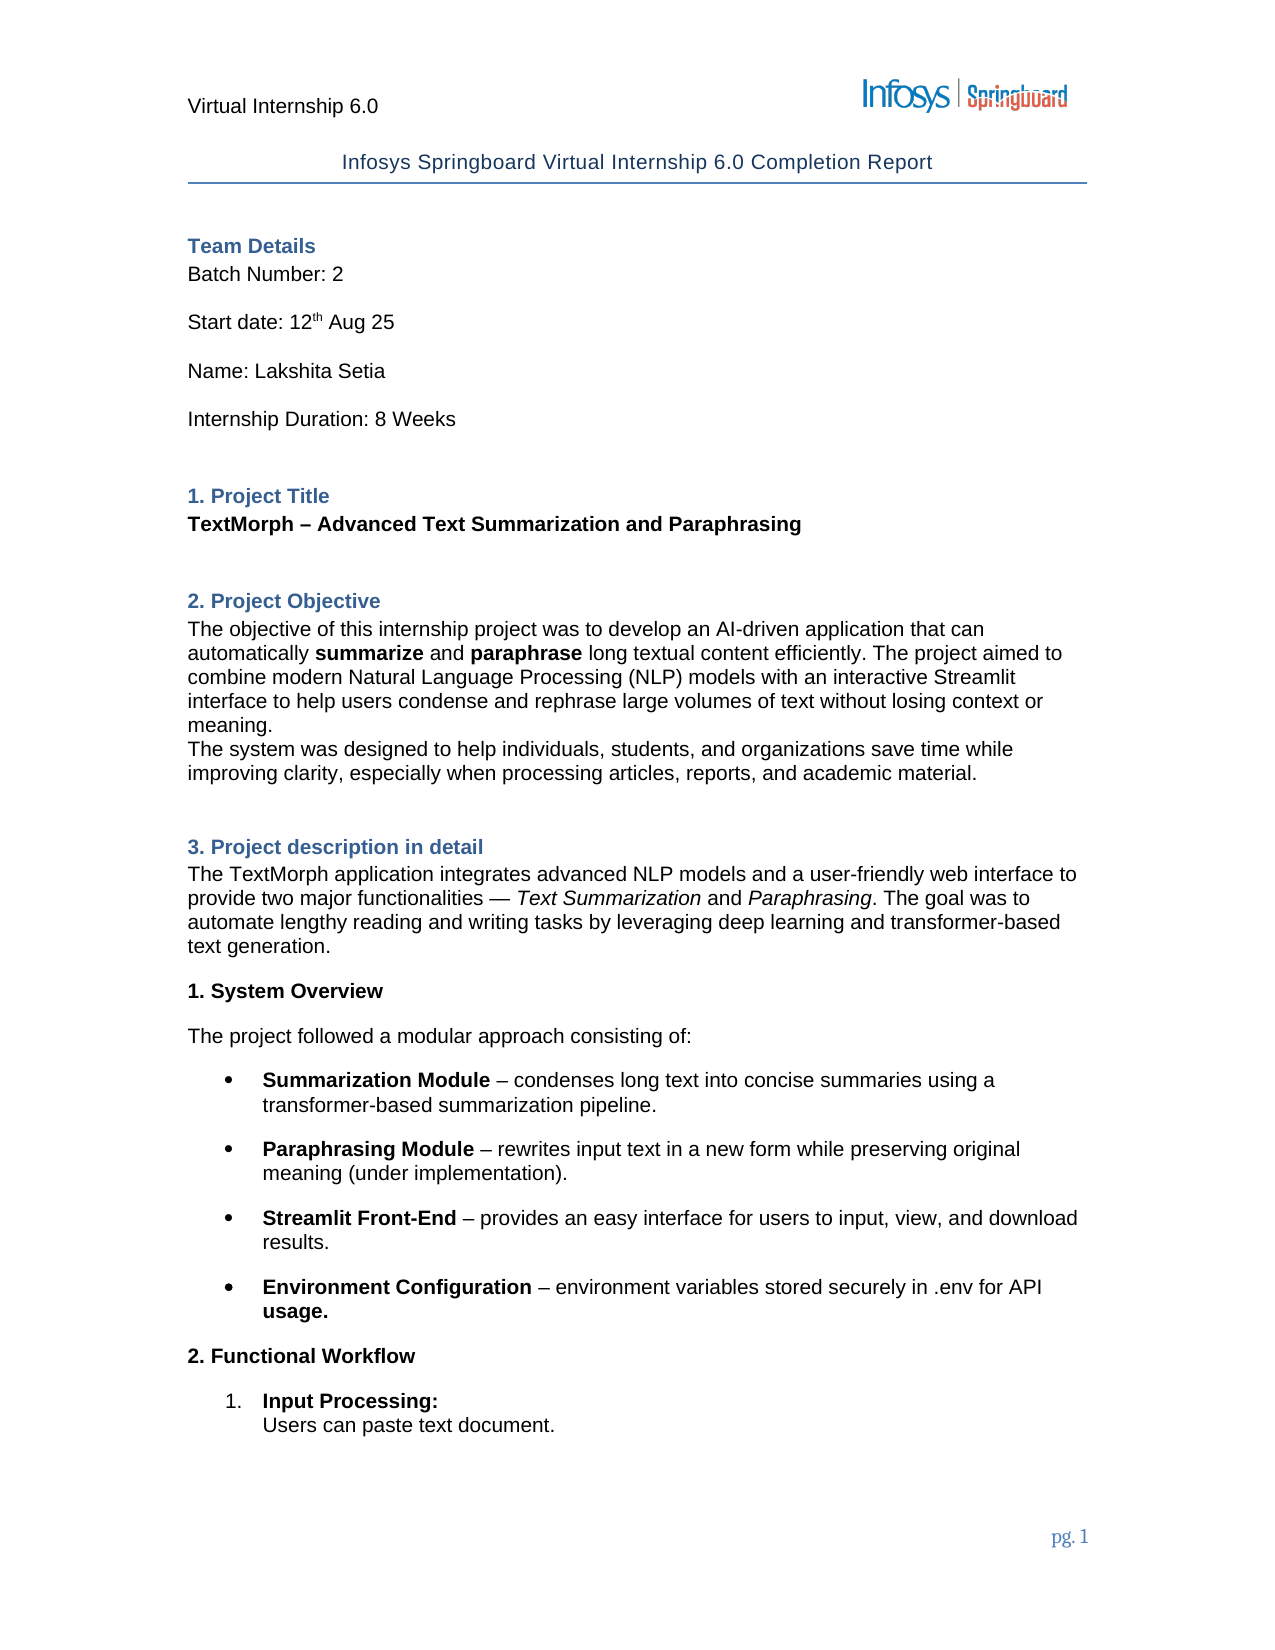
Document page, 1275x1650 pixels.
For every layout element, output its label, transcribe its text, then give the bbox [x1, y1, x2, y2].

subtitle 2. Project Objective [187, 589, 1087, 613]
text TextMorph – Advanced Text Summarization and Paraphrasing [187, 512, 1087, 536]
subtitle Team Details [187, 234, 1087, 258]
list Environment Configuration – environment variables stored securely in .env for API usage. [225, 1275, 1087, 1323]
picture [846, 75, 1084, 114]
list Summarization Module – condenses long text into concise summaries using a transformer-based summarization pipeline. [225, 1068, 1087, 1116]
text Name: Lakshita Setia [187, 358, 1087, 382]
text 2. Functional Workflow [187, 1344, 1087, 1368]
text 1. System Overview [187, 979, 1087, 1003]
list Paraphrasing Module – rewrites input text in a new form while preserving original meaning (under implementation). [225, 1137, 1087, 1185]
text The objective of this internship project was to develop an AI-driven application that can automatically summarize and paraphrase long textual content efficiently. The project aimed to combine modern Natural Language Processing (NLP) models with an interactive Streamlit interface to help users condense and rephrase large volumes of text without losing context or meaning. The system was designed to help individuals, students, and organizations save time while improving clarity, especially when processing articles, reports, and academic material. [187, 617, 1087, 784]
title Infosys Springboard Virtual Internship 6.0 Completion Report [187, 150, 1087, 184]
subtitle 3. Project description in detail [187, 834, 1087, 858]
text The project followed a modular approach consisting of: [187, 1023, 1087, 1047]
text Batch Number: 2 [187, 262, 1087, 286]
text The TextMorph application integrates advanced NLP models and a user-friendly web interface to provide two major functionalities — Text Summarization and Paraphrasing. The goal was to automate lengthy reading and writing tasks by leveraging deep learning and transformer-based text generation. [187, 862, 1087, 958]
text Internship Duration: 8 Weeks [187, 407, 1087, 431]
list Streamlit Front-End – provides an easy interface for users to input, view, and download results. [225, 1206, 1087, 1254]
text Start date: 12th Aug 25 [187, 310, 1087, 334]
list Input Processing: Users can paste text document. [225, 1388, 1087, 1436]
subtitle 1. Project Title [187, 484, 1087, 508]
